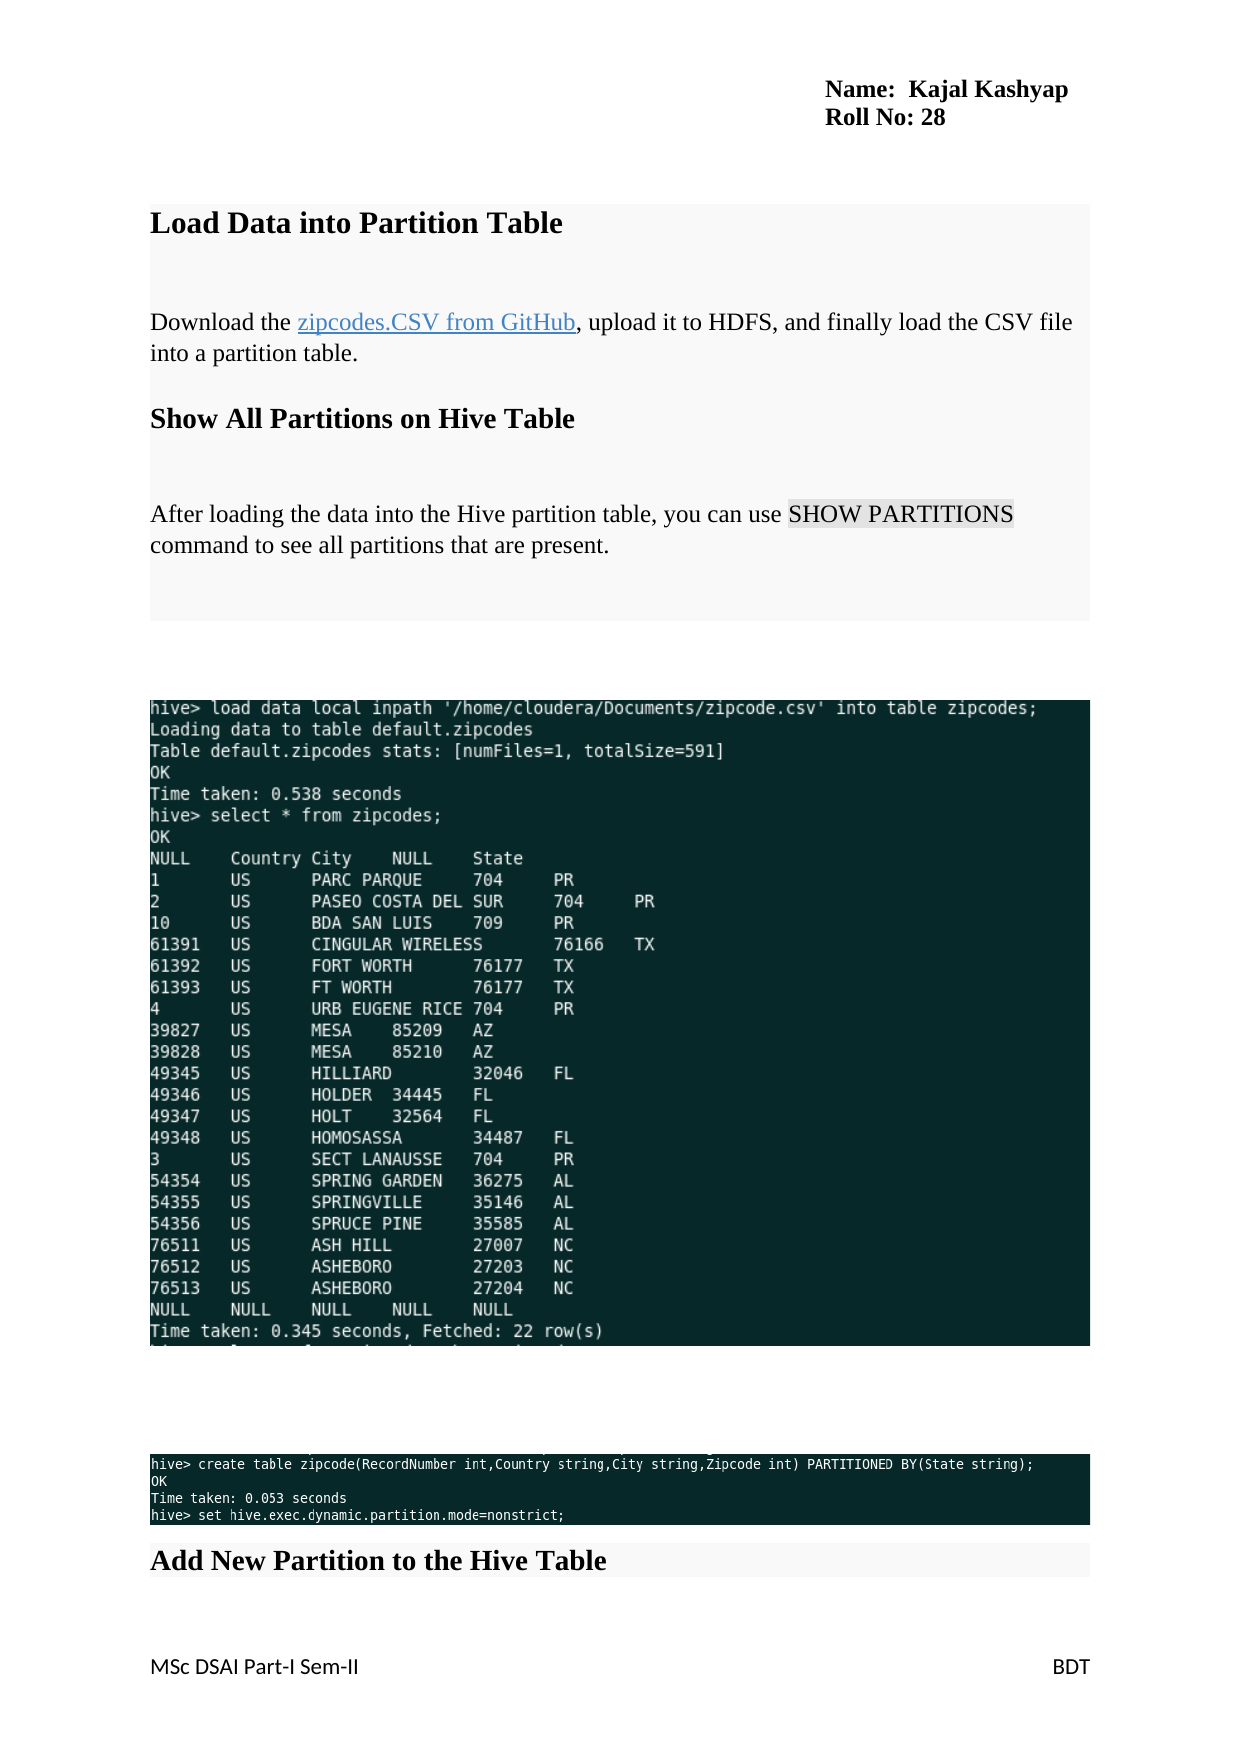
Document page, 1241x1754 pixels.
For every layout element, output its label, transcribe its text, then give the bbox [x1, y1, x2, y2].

subtitle Show All Partitions on Hive Table [150, 401, 1090, 434]
subtitle Add New Partition to the Hive Table [150, 1543, 1090, 1577]
picture [150, 700, 1091, 1346]
picture [150, 1454, 1091, 1525]
text Download the zipcodes.CSV from GitHub, upload it to HDFS, and finally load the CSV file into a partition table. [150, 307, 1090, 367]
subtitle Load Data into Partition Table [150, 204, 1090, 240]
text After loading the data into the Hive partition table, you can use SHOW PARTITIONS command to see all partitions that are present. [150, 499, 1090, 559]
